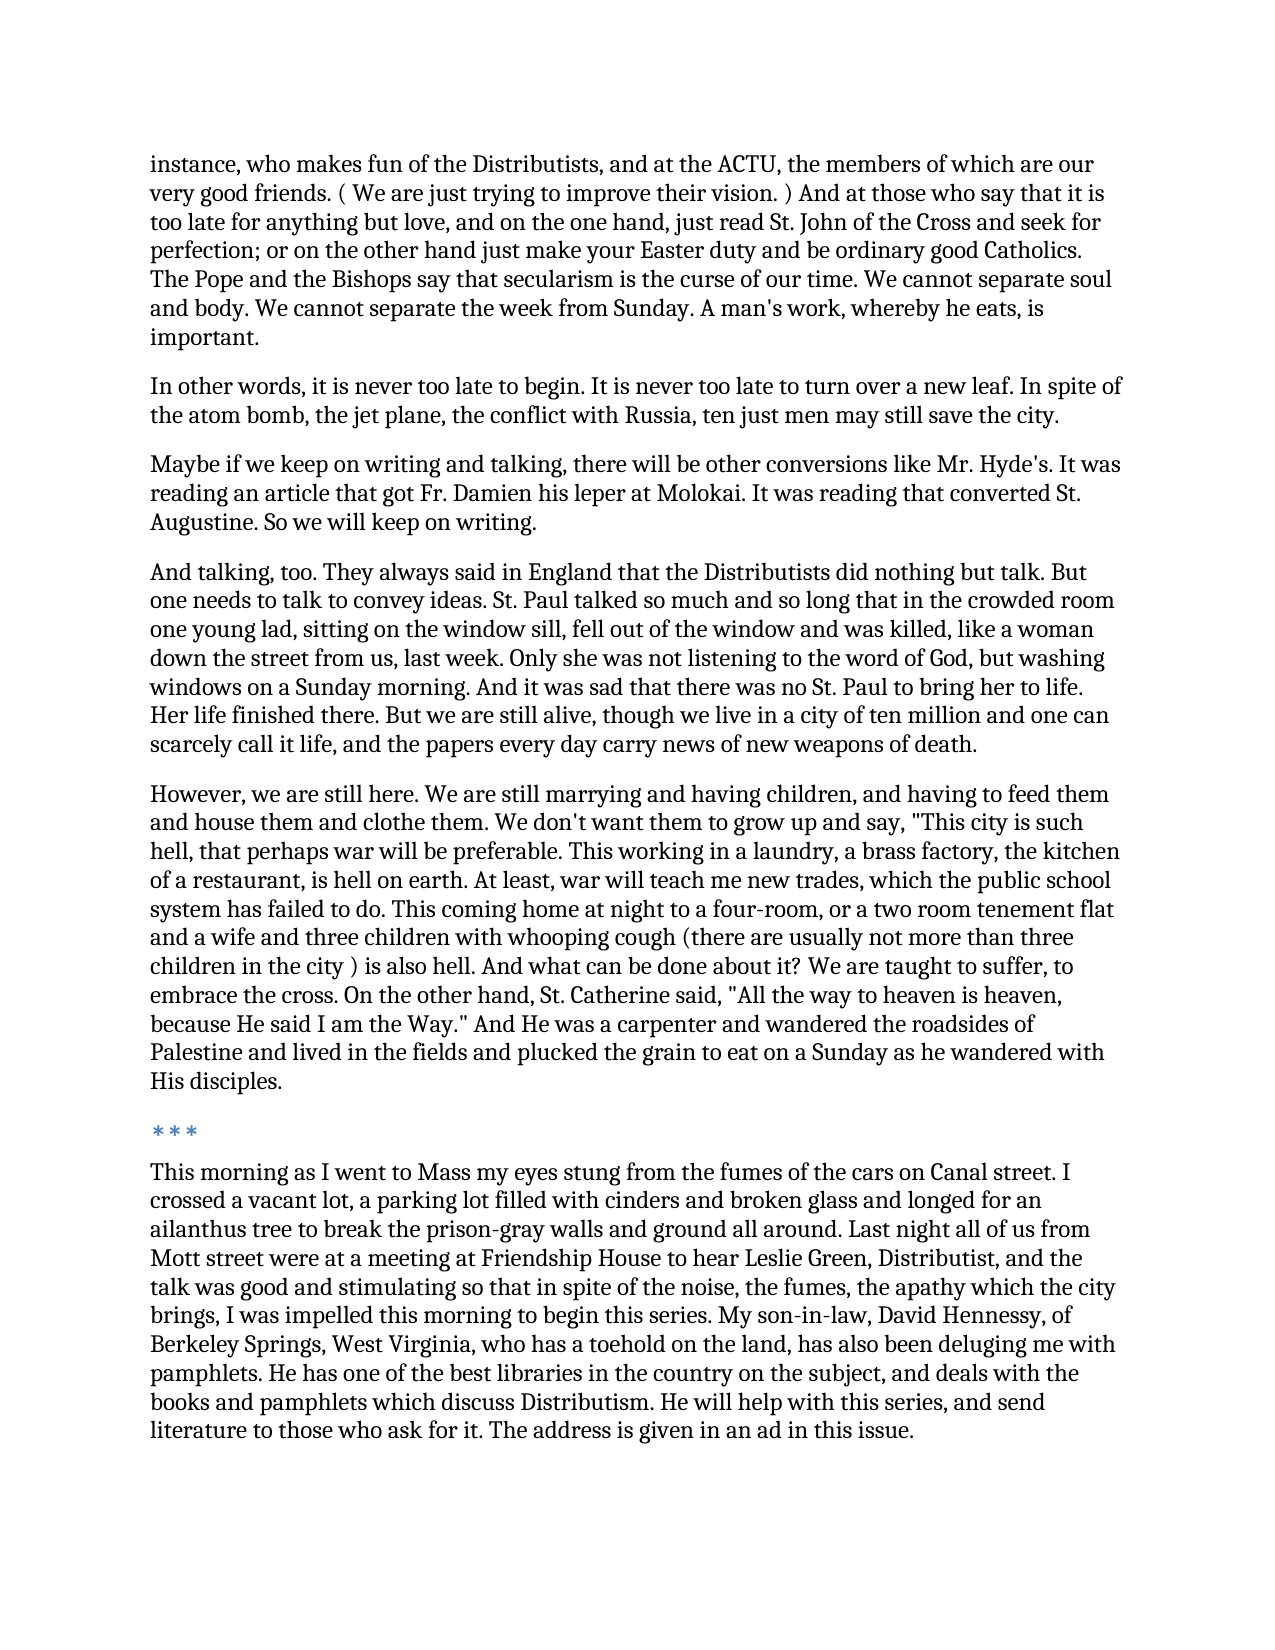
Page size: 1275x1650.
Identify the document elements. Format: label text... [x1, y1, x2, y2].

text This morning as I went to Mass my eyes stung from the fumes of the cars on Canal street. I crossed a vacant lot, a parking lot filled with cinders and broken glass and longed for an ailanthus tree to break the prison-gray walls and ground all around. Last night all of us from Mott street were at a meeting at Friendship House to hear Leslie Green, Distributist, and the talk was good and stimulating so that in spite of the noise, the fumes, the apathy which the city brings, I was impelled this morning to begin this series. My son-in-law, David Hennessy, of Berkeley Springs, West Virginia, who has a toehold on the land, has also been deluging me with pamphlets. He has one of the best libraries in the country on the subject, and deals with the books and pamphlets which discuss Distributism. He will help with this series, and send literature to those who ask for it. The address is given in an ad in this issue. [150, 1157, 1125, 1445]
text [150, 150, 1125, 351]
text Maybe if we keep on writing and talking, there will be other conversions like Mr. Hyde's. It was reading an article that got Fr. Damien his leper at Molokai. It was reading that converted St. Augustine. So we will keep on writing. [150, 450, 1125, 537]
subtitle *** [150, 1117, 1125, 1157]
text However, we are still here. We are still marrying and having children, and having to feed them and house them and clothe them. We don't want them to grow up and say, "This city is such hell, that perhaps war will be preferable. This working in a laundry, a brass factory, the kitchen of a restaurant, is hell on earth. At least, war will teach me new trades, which the public school system has failed to do. This coming home at night to a four-room, or a two room tenement flat and a wife and three children with whooping cough (there are usually not more than three children in the city ) is also hell. And what can be done about it? We are taught to suffer, to embrace the cross. On the other hand, St. Catherine said, "All the way to heaven is heaven, because He said I am the Way." And He was a carpenter and wandered the roadsides of Palestine and lived in the fields and plucked the grain to eat on a Sunday as he wandered with His disciples. [150, 779, 1125, 1096]
text In other words, it is never too late to begin. It is never too late to turn over a new leaf. In spite of the atom bomb, the jet plane, the conflict with Russia, ten just men may still save the city. [150, 372, 1125, 429]
text And talking, too. They always said in England that the Distributists did nothing but talk. But one needs to talk to convey ideas. St. Paul talked so much and so long that in the crowded room one young lad, sitting on the window sill, fell out of the window and was killed, like a woman down the street from us, last week. Only she was not listening to the word of God, but washing windows on a Sunday morning. And it was sad that there was no St. Paul to bring her to life. Her life finished there. But we are still alive, though we live in a city of ten million and one can scarcely call it life, and the papers every day carry news of new weapons of death. [150, 557, 1125, 759]
